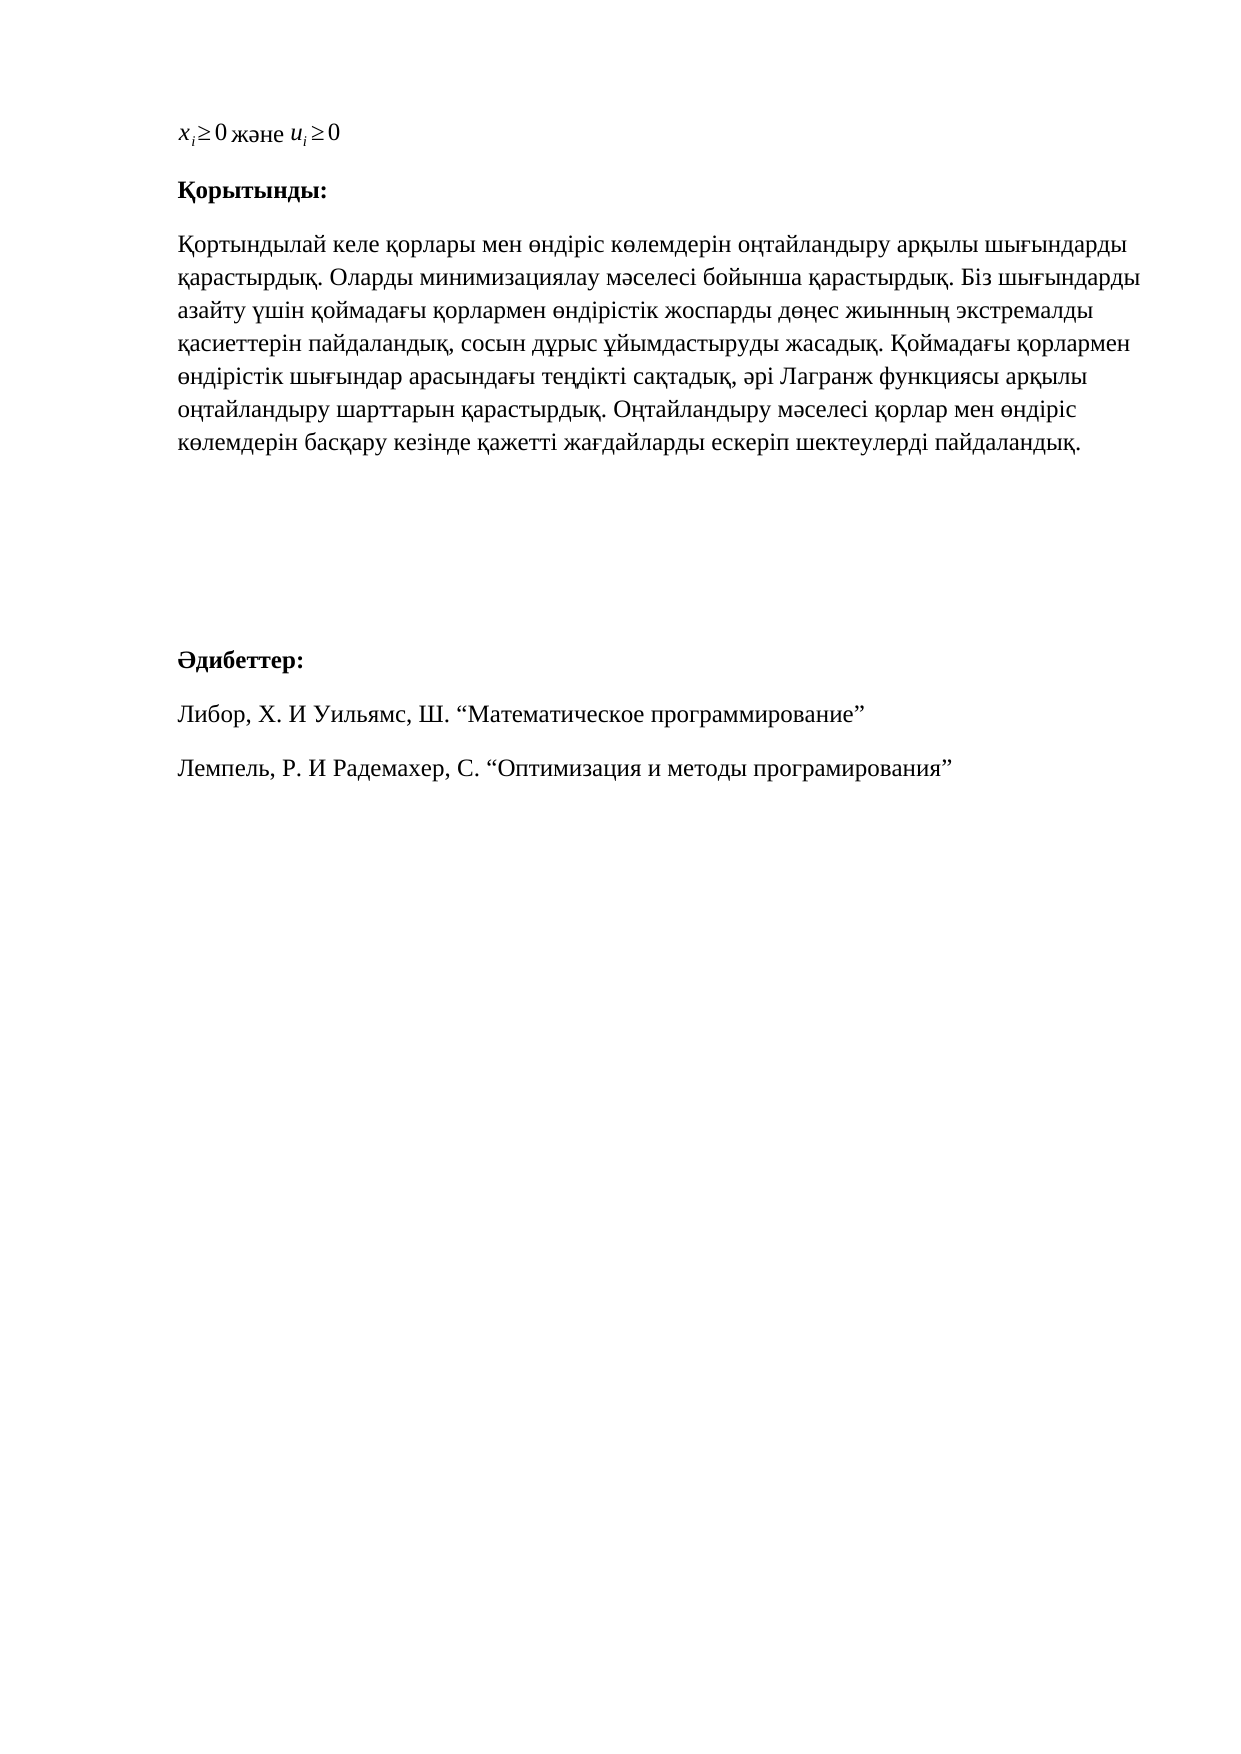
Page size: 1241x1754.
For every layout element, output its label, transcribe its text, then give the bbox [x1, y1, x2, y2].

text Қортындылай келе қорлары мен өндіріс көлемдерін оңтайландыру арқылы шығындарды қарастырдық. Оларды минимизациялау мәселесі бойынша қарастырдық. Біз шығындарды азайту үшін қоймадағы қорлармен өндірістік жоспарды дөңес жиынның экстремалды қасиеттерін пайдаландық, сосын дұрыс ұйымдастыруды жасадық. Қоймадағы қорлармен өндірістік шығындар арасындағы теңдікті сақтадық, әрі Лагранж функциясы арқылы оңтайландыру шарттарын қарастырдық. Оңтайландыру мәселесі қорлар мен өндіріс көлемдерін басқару кезінде қажетті жағдайларды ескеріп шектеулерді пайдаландық. [177, 229, 1152, 456]
text Либор, Х. И Уильямс, Ш. “Математическое программирование” [177, 699, 1152, 728]
text және [177, 118, 1152, 150]
text Қорытынды: [177, 175, 1152, 204]
text Әдибеттер: [177, 646, 1152, 674]
text Лемпель, Р. И Радемахер, С. “Оптимизация и методы програмирования” [177, 753, 1152, 782]
